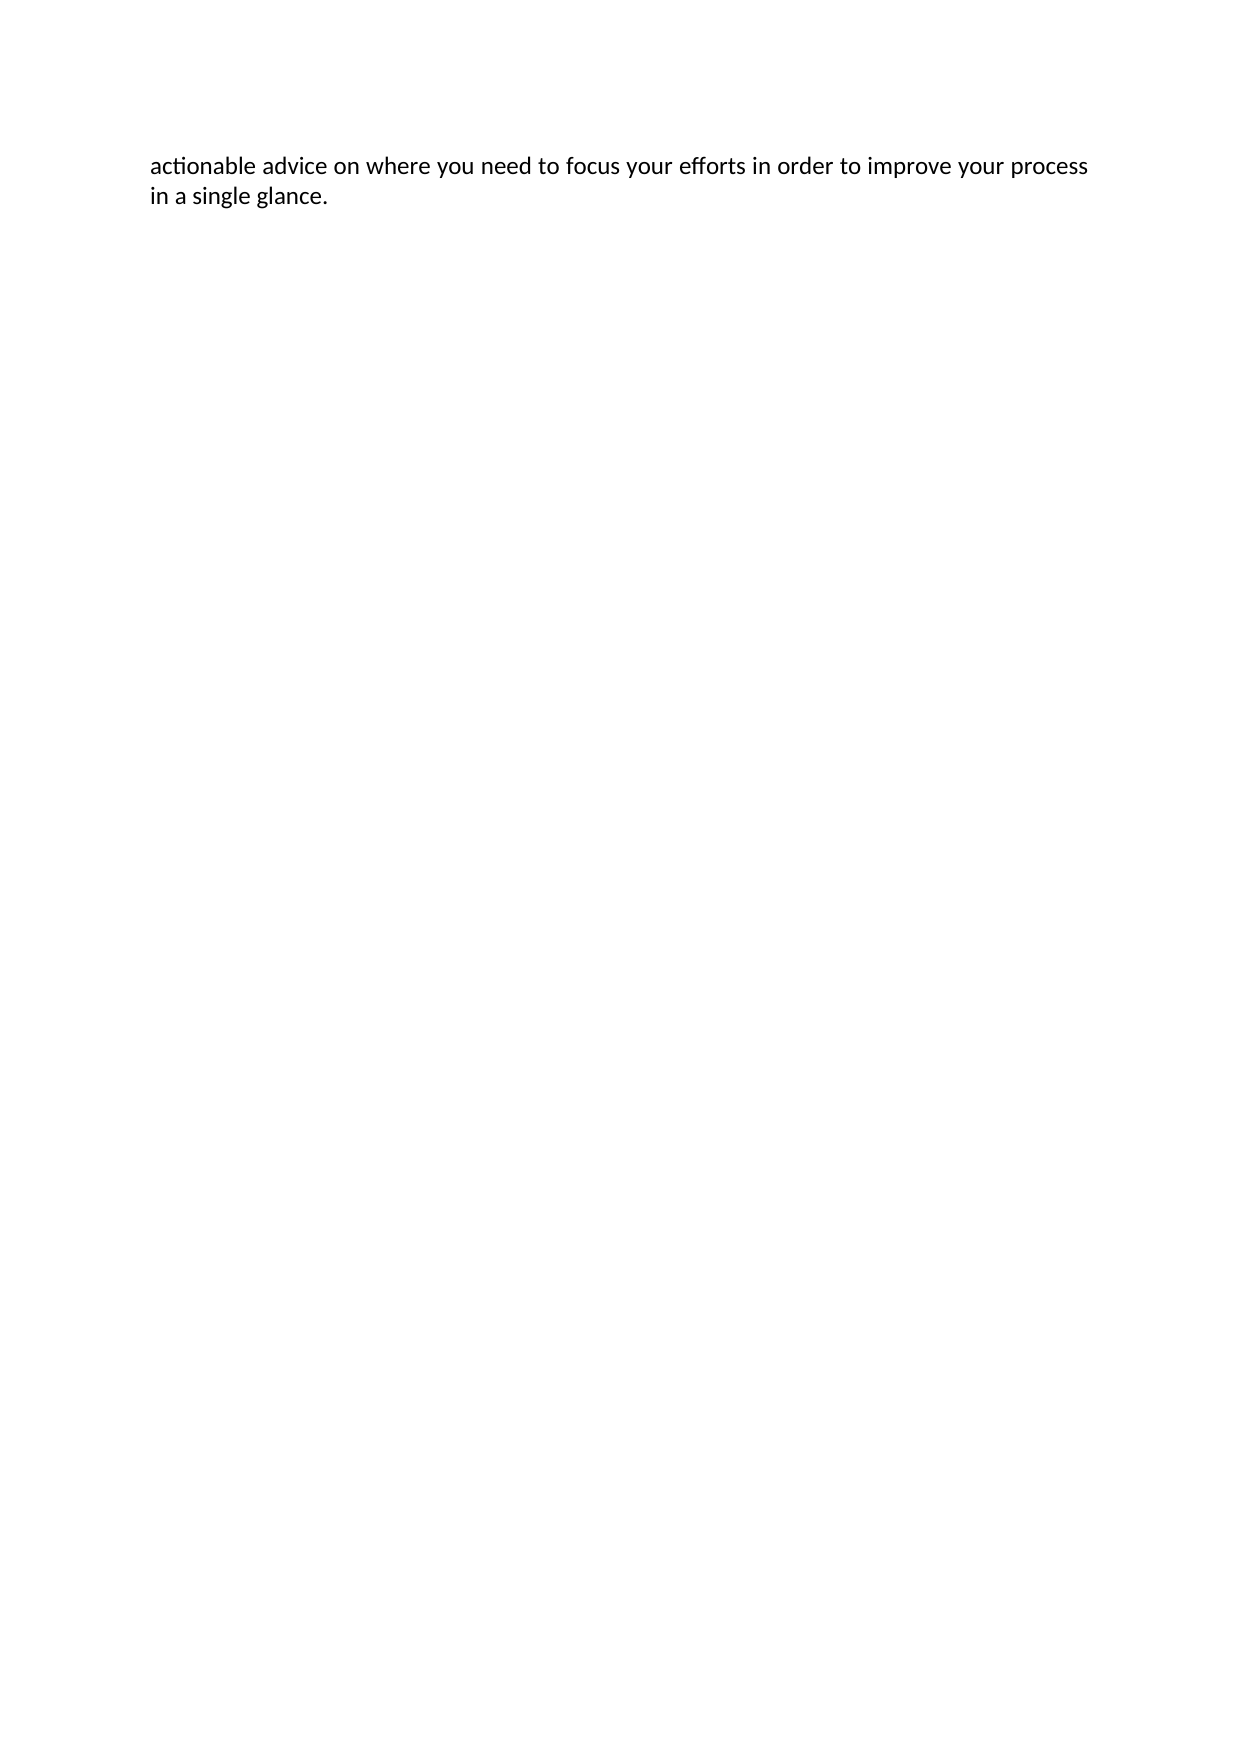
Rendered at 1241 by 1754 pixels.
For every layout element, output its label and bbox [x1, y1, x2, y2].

text [150, 150, 1090, 211]
